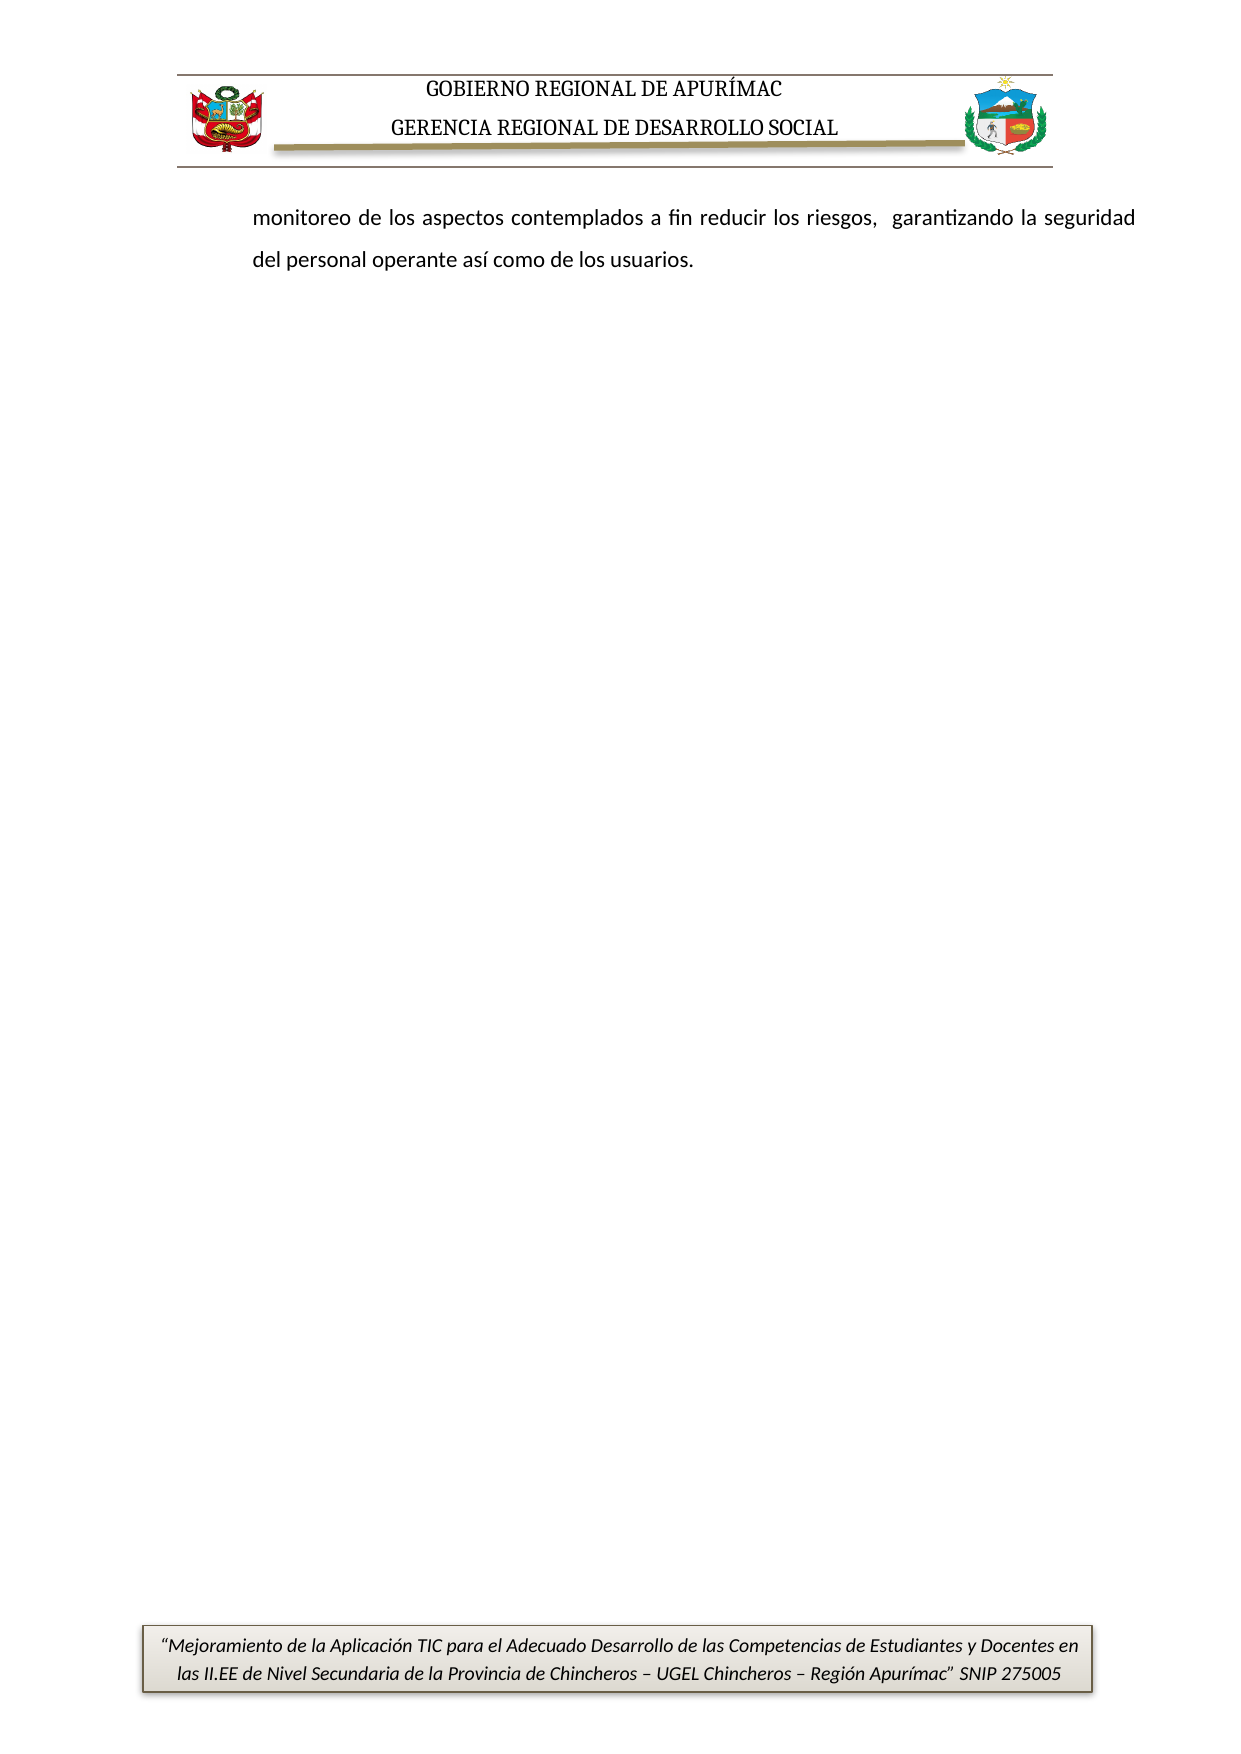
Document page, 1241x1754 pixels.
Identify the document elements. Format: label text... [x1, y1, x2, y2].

picture [186, 84, 267, 154]
picture [964, 76, 1047, 155]
